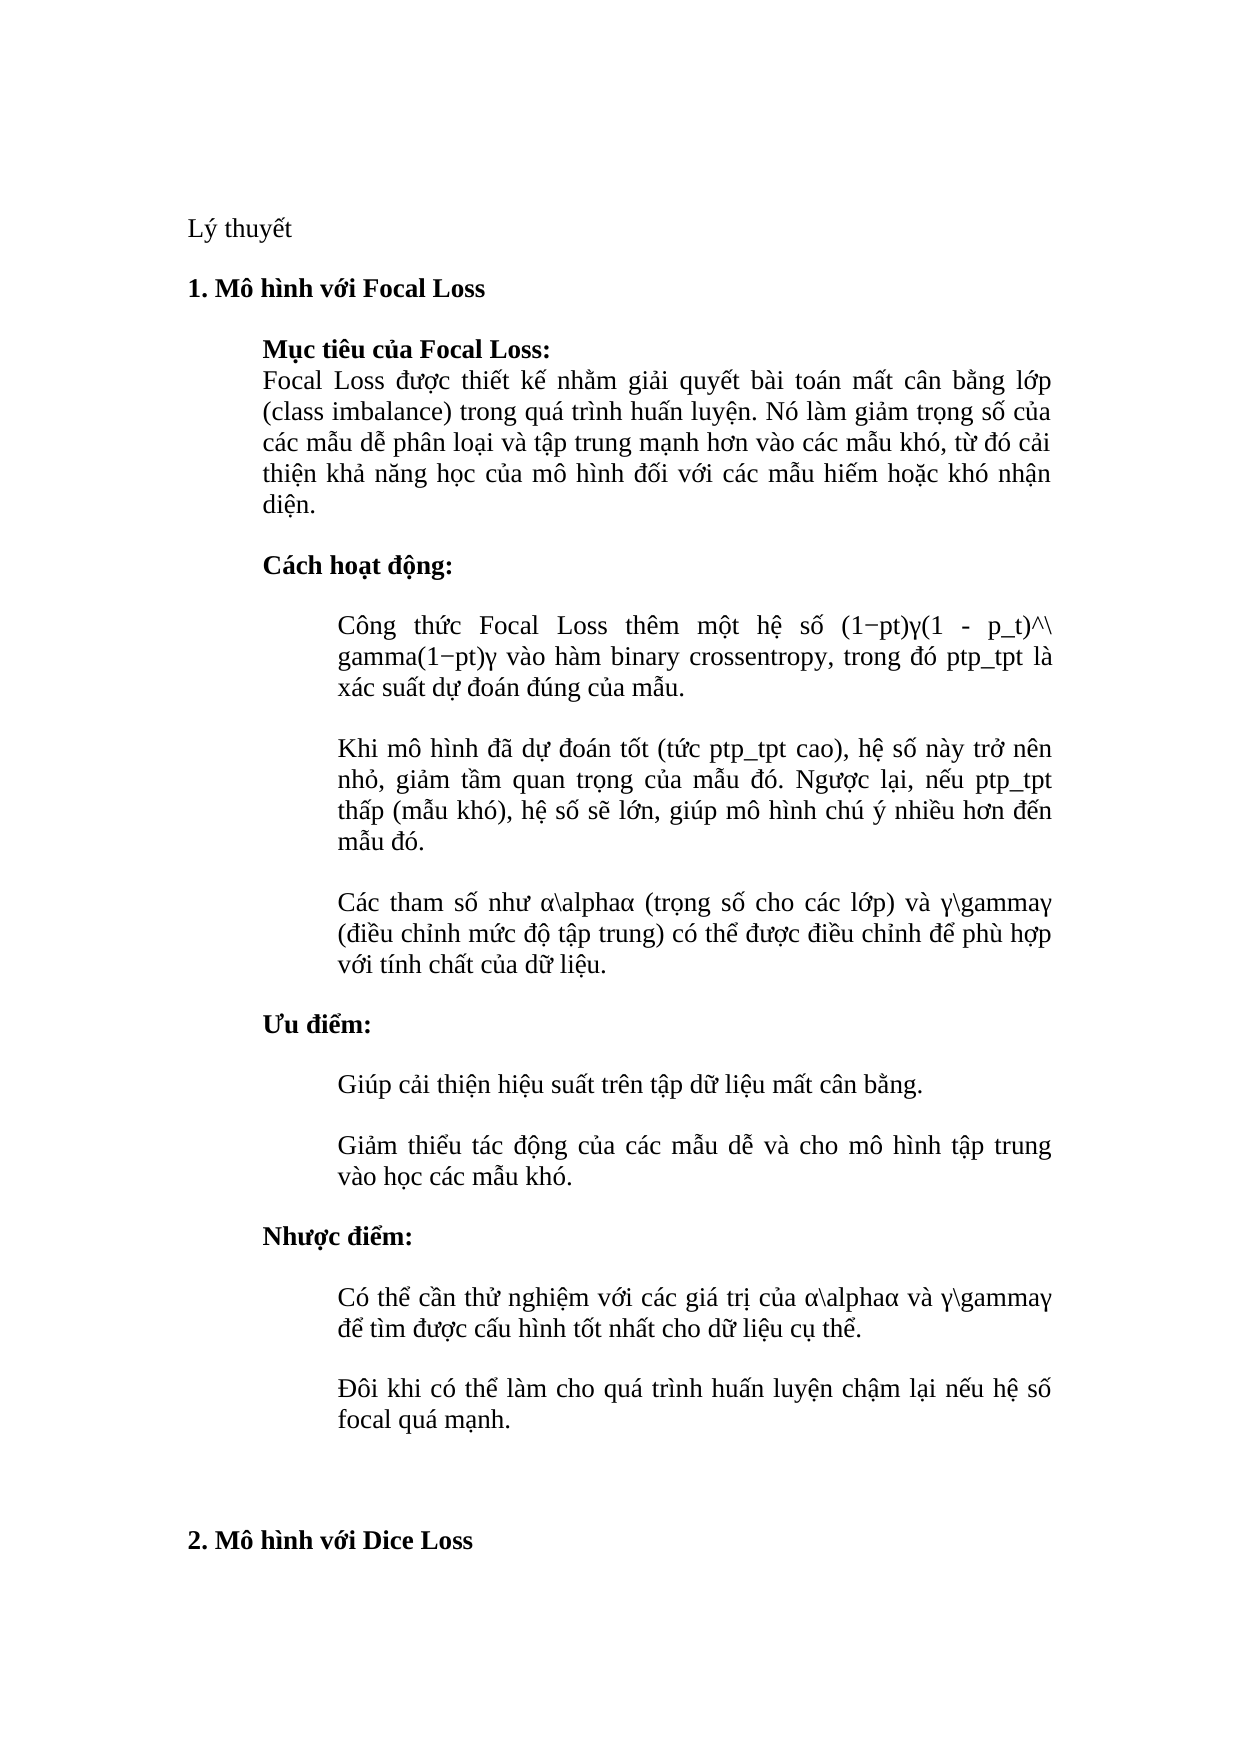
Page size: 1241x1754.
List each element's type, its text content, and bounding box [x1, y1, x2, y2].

text Lý thuyết [187, 212, 1053, 243]
text Ưu điểm: [262, 1008, 1053, 1039]
text Mục tiêu của Focal Loss: Focal Loss được thiết kế nhằm giải quyết bài toán mất cân bằng lớp (class imbalance) trong quá trình huấn luyện. Nó làm giảm trọng số của các mẫu dễ phân loại và tập trung mạnh hơn vào các mẫu khó, từ đó cải thiện khả năng học của mô hình đối với các mẫu hiếm hoặc khó nhận diện. [262, 333, 1053, 520]
subtitle 2. Mô hình với Dice Loss [187, 1524, 1053, 1555]
text Khi mô hình đã dự đoán tốt (tức ptp_tpt​ cao), hệ số này trở nên nhỏ, giảm tầm quan trọng của mẫu đó. Ngược lại, nếu ptp_tpt​ thấp (mẫu khó), hệ số sẽ lớn, giúp mô hình chú ý nhiều hơn đến mẫu đó. [337, 732, 1053, 856]
text Đôi khi có thể làm cho quá trình huấn luyện chậm lại nếu hệ số focal quá mạnh. [337, 1372, 1053, 1434]
text Các tham số như α\alphaα (trọng số cho các lớp) và γ\gammaγ (điều chỉnh mức độ tập trung) có thể được điều chỉnh để phù hợp với tính chất của dữ liệu. [337, 886, 1053, 979]
text Công thức Focal Loss thêm một hệ số (1−pt)γ(1 - p_t)^\gamma(1−pt​)γ vào hàm binary crossentropy, trong đó ptp_tpt​ là xác suất dự đoán đúng của mẫu. [337, 609, 1053, 703]
text Nhược điểm: [262, 1220, 1053, 1251]
subtitle 1. Mô hình với Focal Loss [187, 273, 1053, 304]
text Cách hoạt động: [262, 549, 1053, 580]
text Giảm thiểu tác động của các mẫu dễ và cho mô hình tập trung vào học các mẫu khó. [337, 1129, 1053, 1191]
text Có thể cần thử nghiệm với các giá trị của α\alphaα và γ\gammaγ để tìm được cấu hình tốt nhất cho dữ liệu cụ thể. [337, 1281, 1053, 1343]
text Giúp cải thiện hiệu suất trên tập dữ liệu mất cân bằng. [337, 1068, 1053, 1100]
